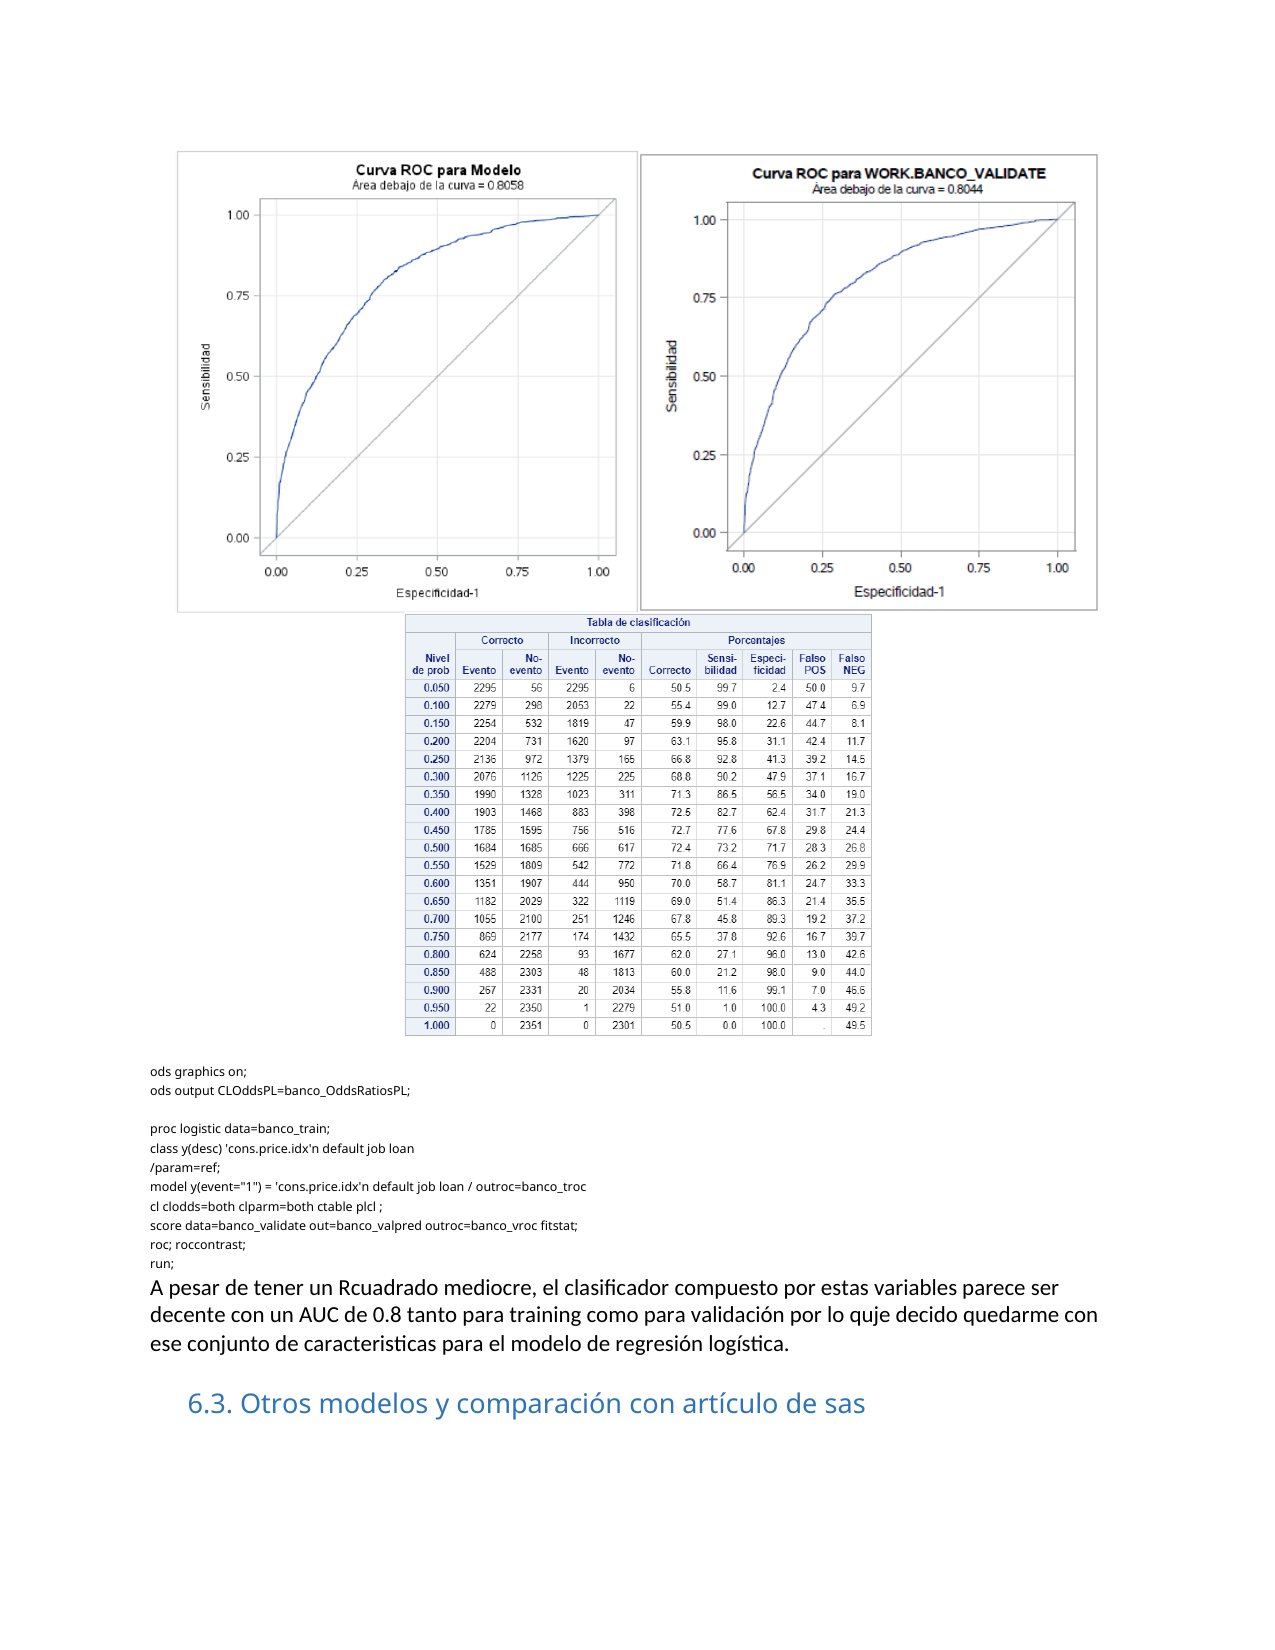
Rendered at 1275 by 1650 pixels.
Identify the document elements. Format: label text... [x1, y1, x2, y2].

text cl clodds=both clparm=both ctable plcl ; [150, 1196, 1125, 1215]
text model y(event="1") = 'cons.price.idx'n default job loan / outroc=banco_troc [150, 1176, 1125, 1196]
text score data=banco_validate out=banco_valpred outroc=banco_vroc fitstat; [150, 1215, 1125, 1234]
text run; [150, 1253, 1125, 1273]
text class y(desc) 'cons.price.idx'n default job loan [150, 1138, 1125, 1157]
picture [175, 150, 1100, 1037]
text roc; roccontrast; [150, 1234, 1125, 1253]
text ods output CLOddsPL=banco_OddsRatiosPL; [150, 1080, 1125, 1099]
text /param=ref; [150, 1157, 1125, 1176]
text ods graphics on; [150, 1061, 1125, 1080]
text A pesar de tener un Rcuadrado mediocre, el clasificador compuesto por estas variables parece ser decente con un AUC de 0.8 tanto para training como para validación por lo quje decido quedarme con ese conjunto de caracteristicas para el modelo de regresión logística. [150, 1273, 1125, 1357]
text proc logistic data=banco_train; [150, 1118, 1125, 1138]
text 6.3. Otros modelos y comparación con artículo de sas [187, 1385, 1125, 1422]
